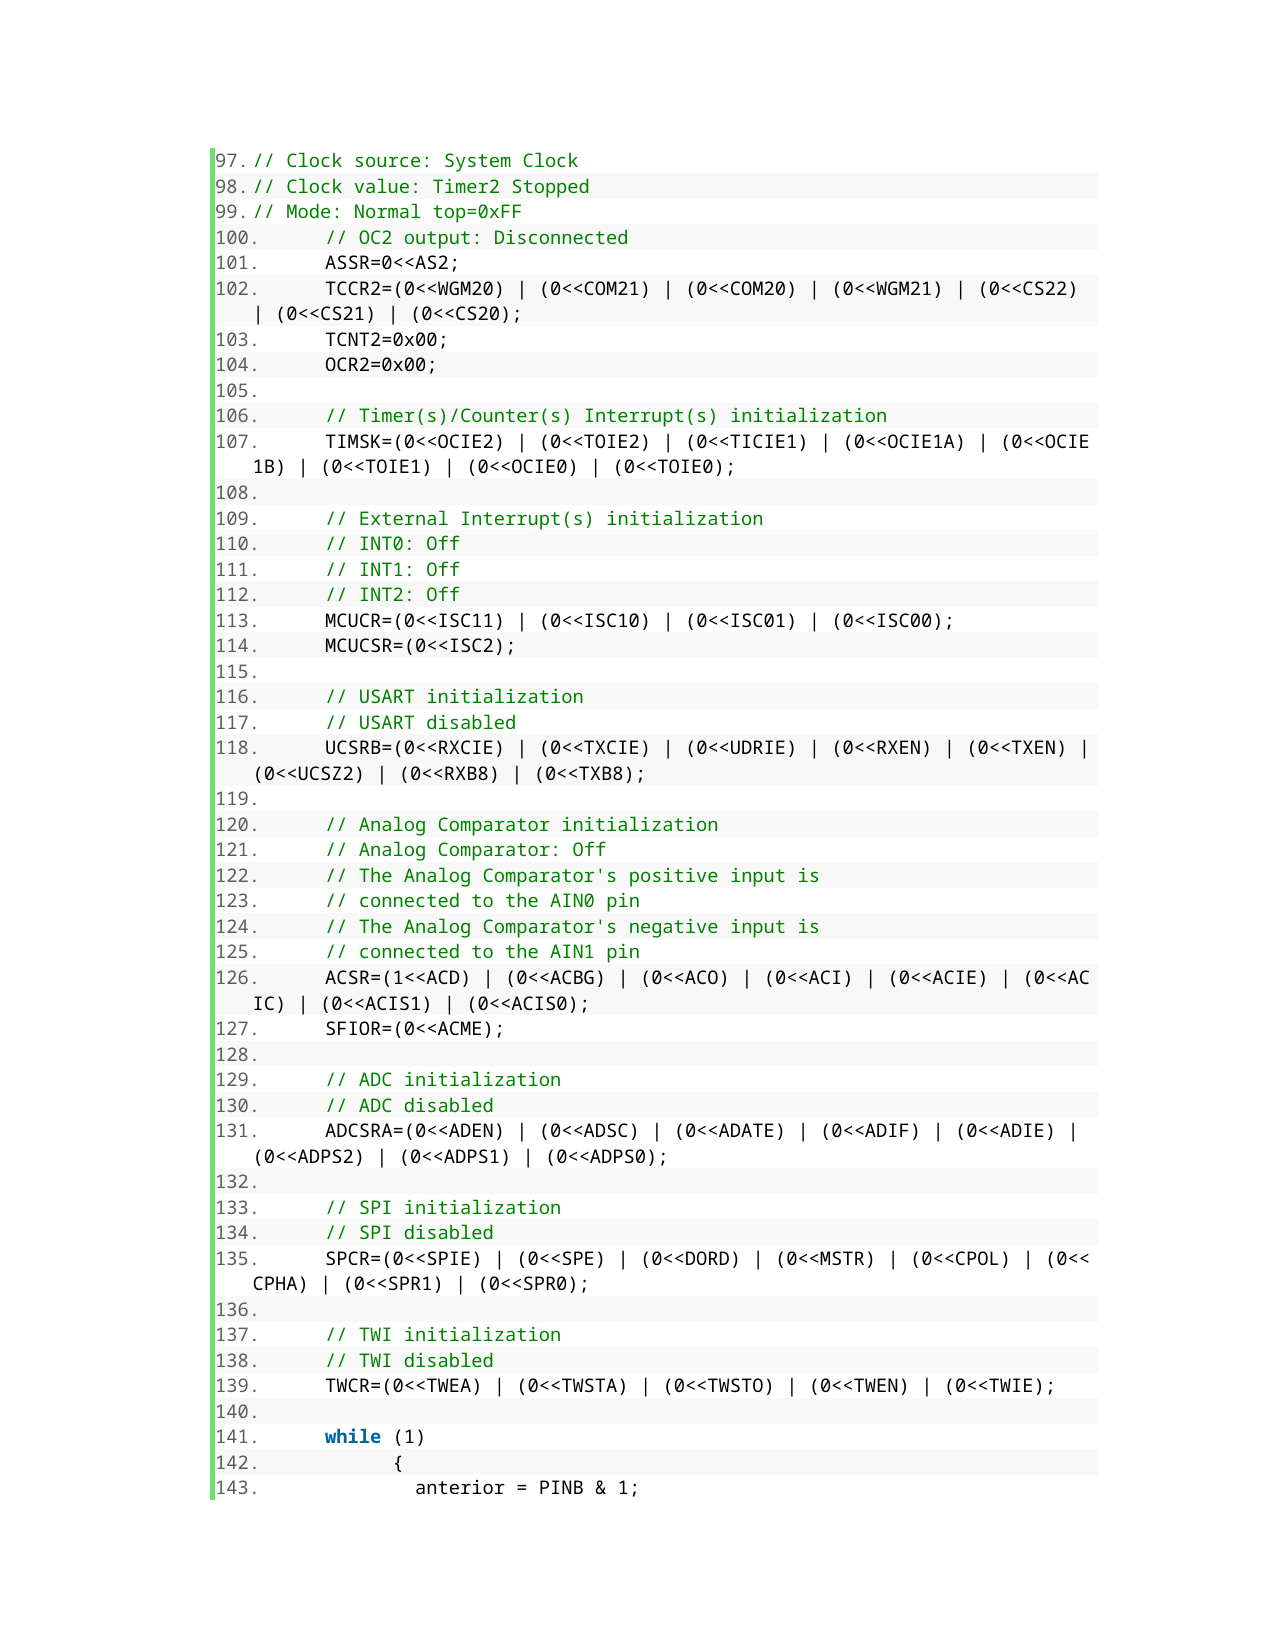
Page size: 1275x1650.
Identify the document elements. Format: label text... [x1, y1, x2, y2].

list // OC2 output: Disconnected [215, 224, 1098, 250]
list ASSR=0<<AS2; [215, 250, 1098, 275]
list OCR2=0x00; [215, 352, 1098, 377]
list TCCR2=(0<<WGM20) | (0<<COM21) | (0<<COM20) | (0<<WGM21) | (0<<CS22) | (0<<CS21) | (0<<CS20); [215, 275, 1098, 326]
list MCUCSR=(0<<ISC2); [215, 632, 1098, 658]
list // connected to the AIN0 pin [215, 888, 1098, 913]
list SFIOR=(0<<ACME); [215, 1015, 1098, 1041]
list // Timer(s)/Counter(s) Interrupt(s) initialization [215, 403, 1098, 428]
list SPCR=(0<<SPIE) | (0<<SPE) | (0<<DORD) | (0<<MSTR) | (0<<CPOL) | (0<<CPHA) | (0<<SPR1) | (0<<SPR0); [215, 1245, 1098, 1296]
list MCUCR=(0<<ISC11) | (0<<ISC10) | (0<<ISC01) | (0<<ISC00); [215, 607, 1098, 632]
list ACSR=(1<<ACD) | (0<<ACBG) | (0<<ACO) | (0<<ACI) | (0<<ACIE) | (0<<ACIC) | (0<<ACIS1) | (0<<ACIS0); [215, 964, 1098, 1015]
list TWCR=(0<<TWEA) | (0<<TWSTA) | (0<<TWSTO) | (0<<TWEN) | (0<<TWIE); [215, 1373, 1098, 1398]
list // Analog Comparator initialization [215, 811, 1098, 837]
list // SPI disabled [215, 1219, 1098, 1245]
list // USART disabled [215, 709, 1098, 734]
list // Clock value: Timer2 Stopped [215, 173, 1098, 199]
list // The Analog Comparator's negative input is [215, 913, 1098, 939]
list // INT2: Off [215, 581, 1098, 607]
list UCSRB=(0<<RXCIE) | (0<<TXCIE) | (0<<UDRIE) | (0<<RXEN) | (0<<TXEN) | (0<<UCSZ2) | (0<<RXB8) | (0<<TXB8); [215, 734, 1098, 786]
list { [215, 1449, 1098, 1475]
list // Clock source: System Clock [215, 148, 1098, 173]
list // TWI initialization [215, 1322, 1098, 1347]
list // ADC initialization [215, 1066, 1098, 1092]
list // The Analog Comparator's positive input is [215, 862, 1098, 888]
list // SPI initialization [215, 1194, 1098, 1219]
list // INT1: Off [215, 556, 1098, 581]
list // ADC disabled [215, 1092, 1098, 1117]
list while (1) [215, 1424, 1098, 1449]
list ADCSRA=(0<<ADEN) | (0<<ADSC) | (0<<ADATE) | (0<<ADIF) | (0<<ADIE) | (0<<ADPS2) | (0<<ADPS1) | (0<<ADPS0); [215, 1117, 1098, 1168]
list // External Interrupt(s) initialization [215, 505, 1098, 530]
list // Analog Comparator: Off [215, 837, 1098, 862]
list TCNT2=0x00; [215, 326, 1098, 352]
list TIMSK=(0<<OCIE2) | (0<<TOIE2) | (0<<TICIE1) | (0<<OCIE1A) | (0<<OCIE1B) | (0<<TOIE1) | (0<<OCIE0) | (0<<TOIE0); [215, 428, 1098, 479]
list // Mode: Normal top=0xFF [215, 199, 1098, 224]
list // TWI disabled [215, 1347, 1098, 1373]
list // USART initialization [215, 683, 1098, 709]
list // connected to the AIN1 pin [215, 939, 1098, 964]
list anterior = PINB & 1; [215, 1475, 1098, 1500]
list // INT0: Off [215, 530, 1098, 556]
